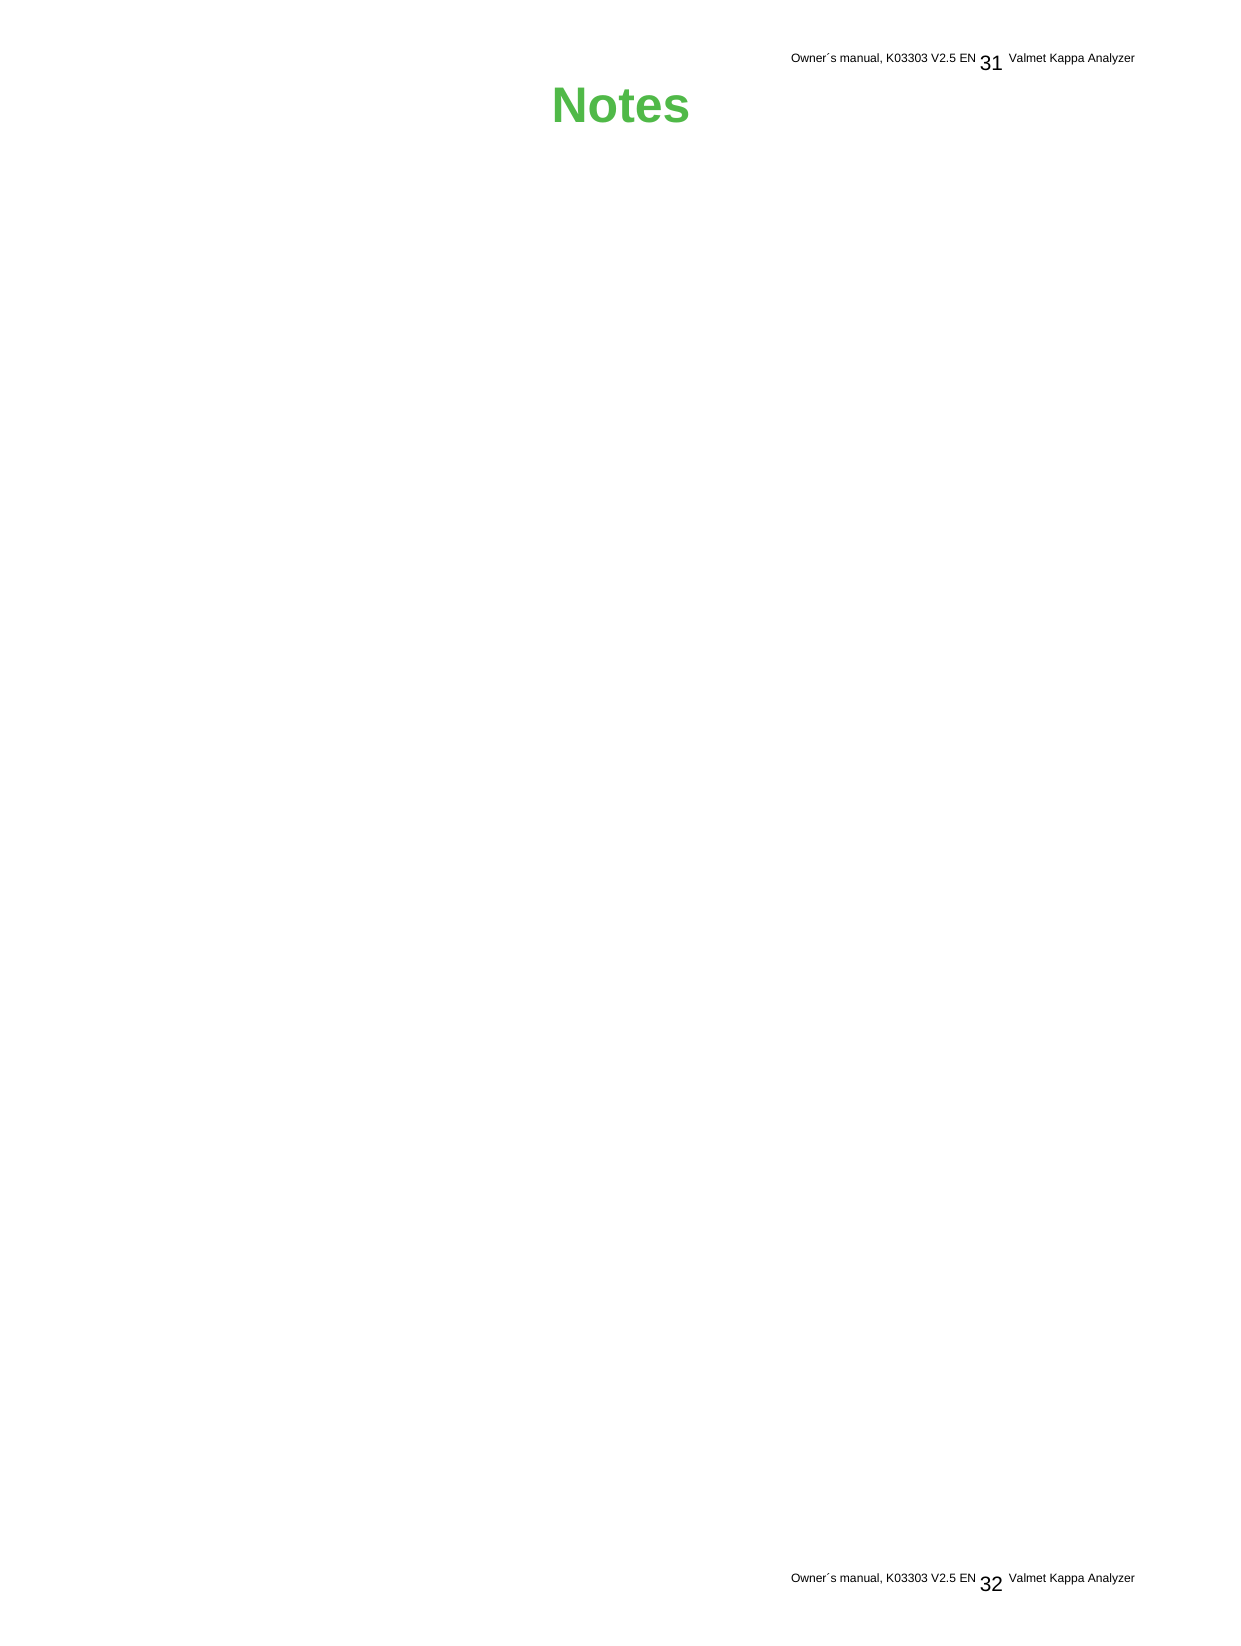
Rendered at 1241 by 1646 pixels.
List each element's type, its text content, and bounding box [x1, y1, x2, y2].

text Owner´s manual, K03303 V2.5 EN 31 Valmet Kappa Analyzer [0, 51, 1134, 75]
text Owner´s manual, K03303 V2.5 EN 32 Valmet Kappa Analyzer [0, 1571, 1134, 1595]
text Notes [0, 75, 690, 133]
